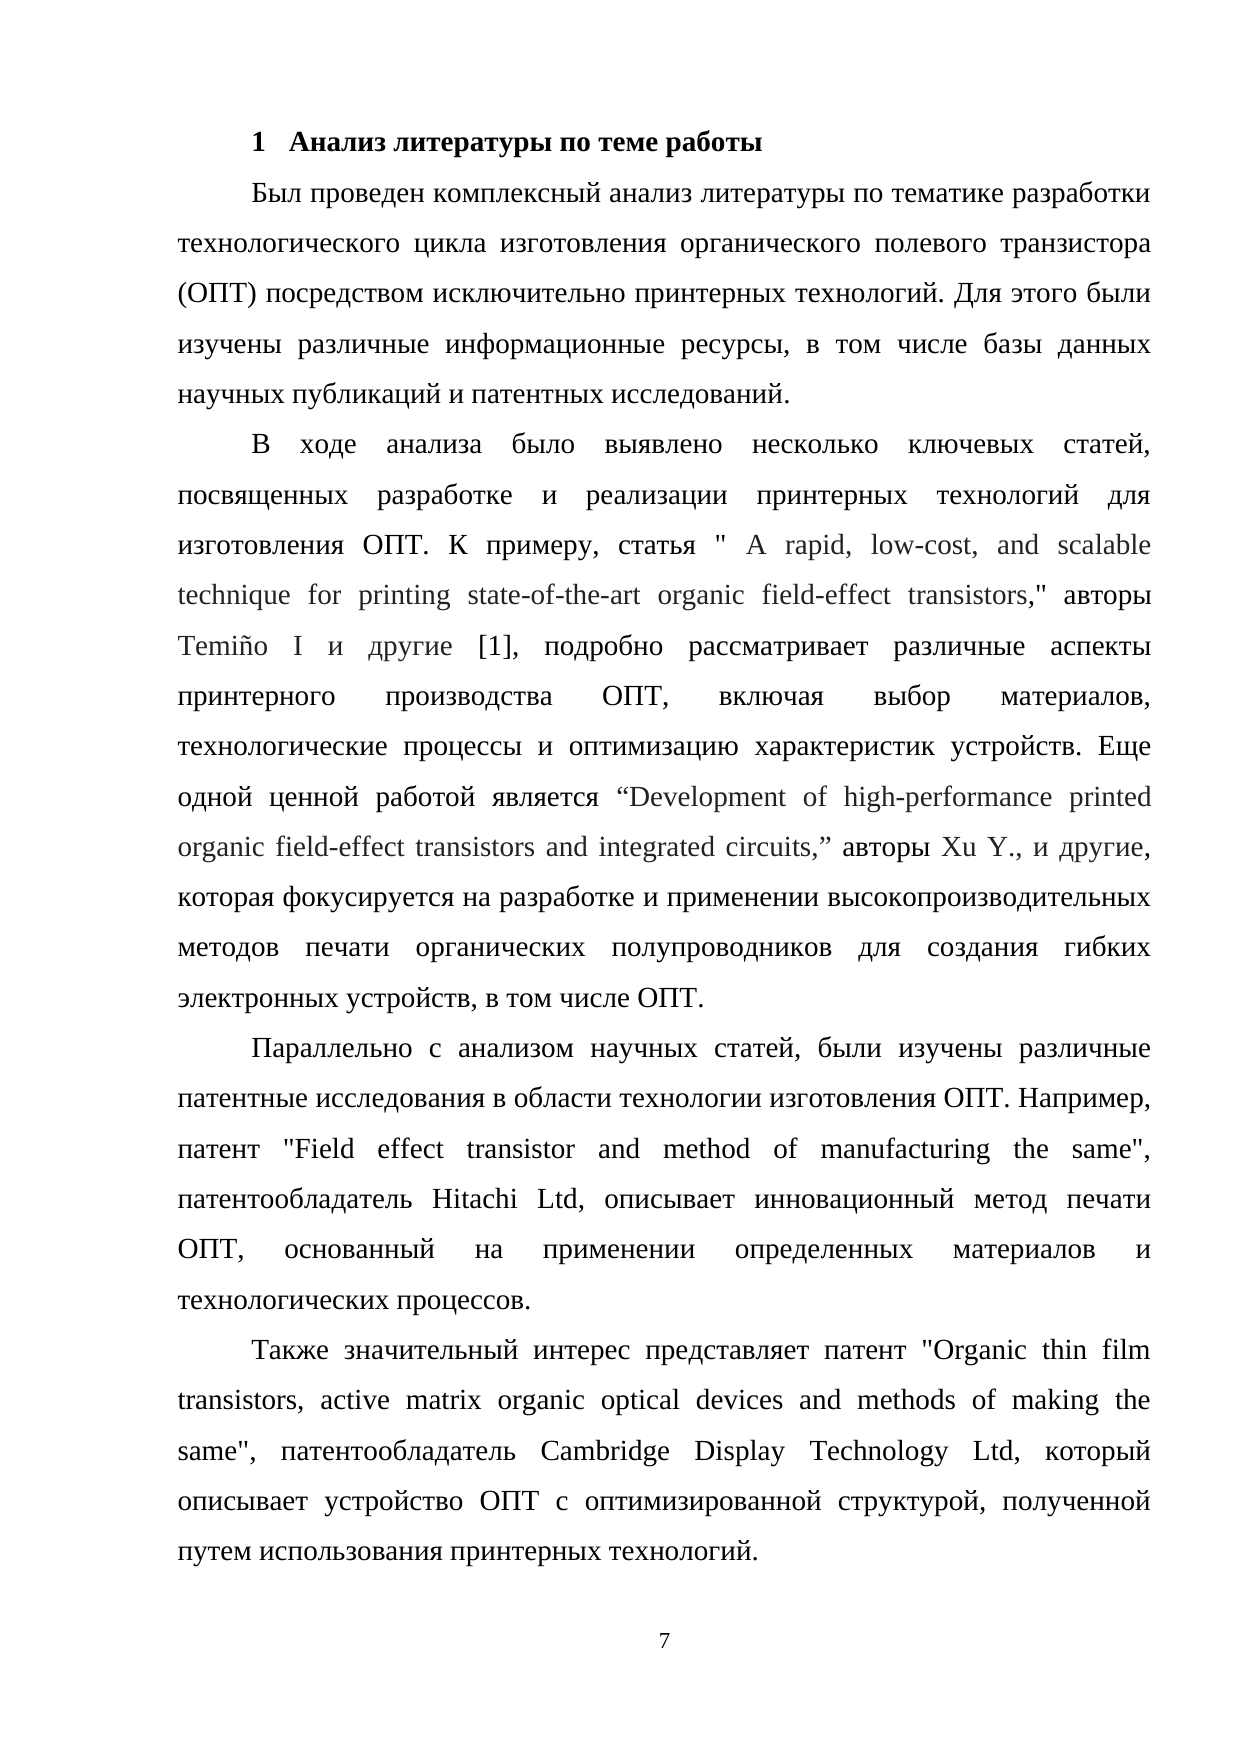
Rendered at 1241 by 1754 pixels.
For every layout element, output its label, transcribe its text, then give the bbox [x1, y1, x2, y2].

text Параллельно с анализом научных статей, были изучены различные патентные исследования в области технологии изготовления ОПТ. Например, патент "Field effect transistor and method of manufacturing the same", патентообладатель Hitachi Ltd, описывает инновационный метод печати ОПТ, основанный на применении определенных материалов и технологических процессов. [177, 1030, 1152, 1315]
text Был проведен комплексный анализ литературы по тематике разработки технологического цикла изготовления органического полевого транзистора (ОПТ) посредством исключительно принтерных технологий. Для этого были изучены различные информационные ресурсы, в том числе базы данных научных публикаций и патентных исследований. [177, 175, 1152, 410]
text В ходе анализа было выявлено несколько ключевых статей, посвященных разработке и реализации принтерных технологий для изготовления ОПТ. К примеру, статья " A rapid, low‐cost, and scalable technique for printing state‐of‐the‐art organic field‐effect transistors," авторы Temiño I и другие [1], подробно рассматривает различные аспекты принтерного производства ОПТ, включая выбор материалов, технологические процессы и оптимизацию характеристик устройств. Еще одной ценной работой является “Development of high-performance printed organic field-effect transistors and integrated circuits,” авторы Xu Y., и другие, которая фокусируется на разработке и применении высокопроизводительных методов печати органических полупроводников для создания гибких электронных устройств, в том числе ОПТ. [177, 426, 1152, 1013]
text Также значительный интерес представляет патент "Organic thin film transistors, active matrix organic optical devices and methods of making the same", патентообладатель Cambridge Display Technology Ltd, который описывает устройство ОПТ с оптимизированной структурой, полученной путем использования принтерных технологий. [177, 1332, 1152, 1567]
subtitle Анализ литературы по теме работы [251, 124, 1152, 158]
